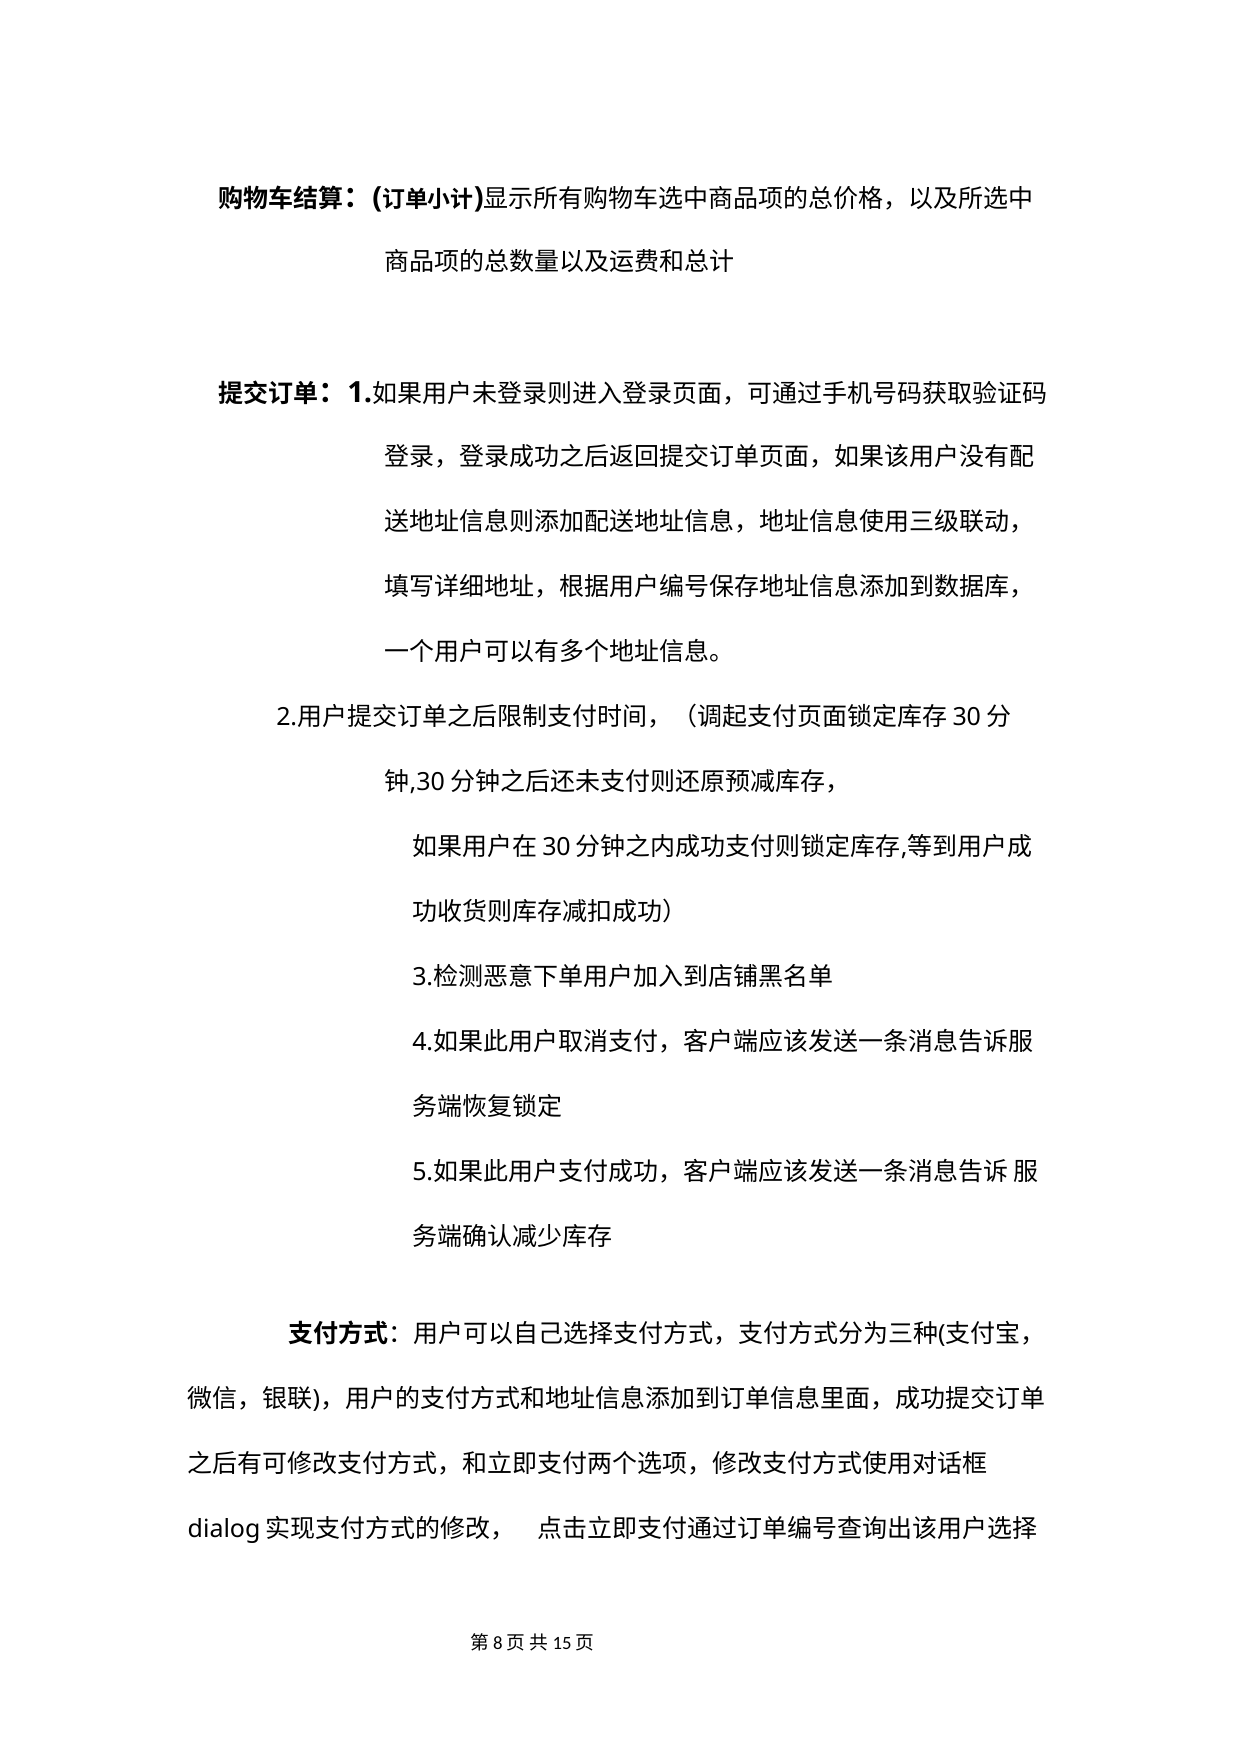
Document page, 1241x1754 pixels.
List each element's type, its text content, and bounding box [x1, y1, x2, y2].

list 4.如果此用户取消支付，客户端应该发送一条消息告诉服务端恢复锁定 [412, 1007, 1053, 1137]
list 提交订单：1.如果用户未登录则进入登录页面，可通过手机号码获取验证码登录，登录成功之后返回提交订单页面，如果该用户没有配送地址信息则添加配送地址信息，地址信息使用三级联动，填写详细地址，根据用户编号保存地址信息添加到数据库，一个用户可以有多个地址信息。 [159, 357, 1053, 682]
list 5.如果此用户支付成功，客户端应该发送一条消息告诉 服务端确认减少库存 [412, 1137, 1053, 1267]
list 3.检测恶意下单用户加入到店铺黑名单 [412, 942, 1053, 1007]
list 如果用户在30分钟之内成功支付则锁定库存,等到用户成功收货则库存减扣成功） [412, 812, 1053, 942]
list 2.用户提交订单之后限制支付时间，（调起支付页面锁定库存30分钟,30分钟之后还未支付则还原预减库存， [159, 682, 1053, 812]
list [187, 1299, 1053, 1559]
list 购物车结算：(订单小计)显示所有购物车选中商品项的总价格，以及所选中商品项的总数量以及运费和总计 [159, 162, 1053, 292]
